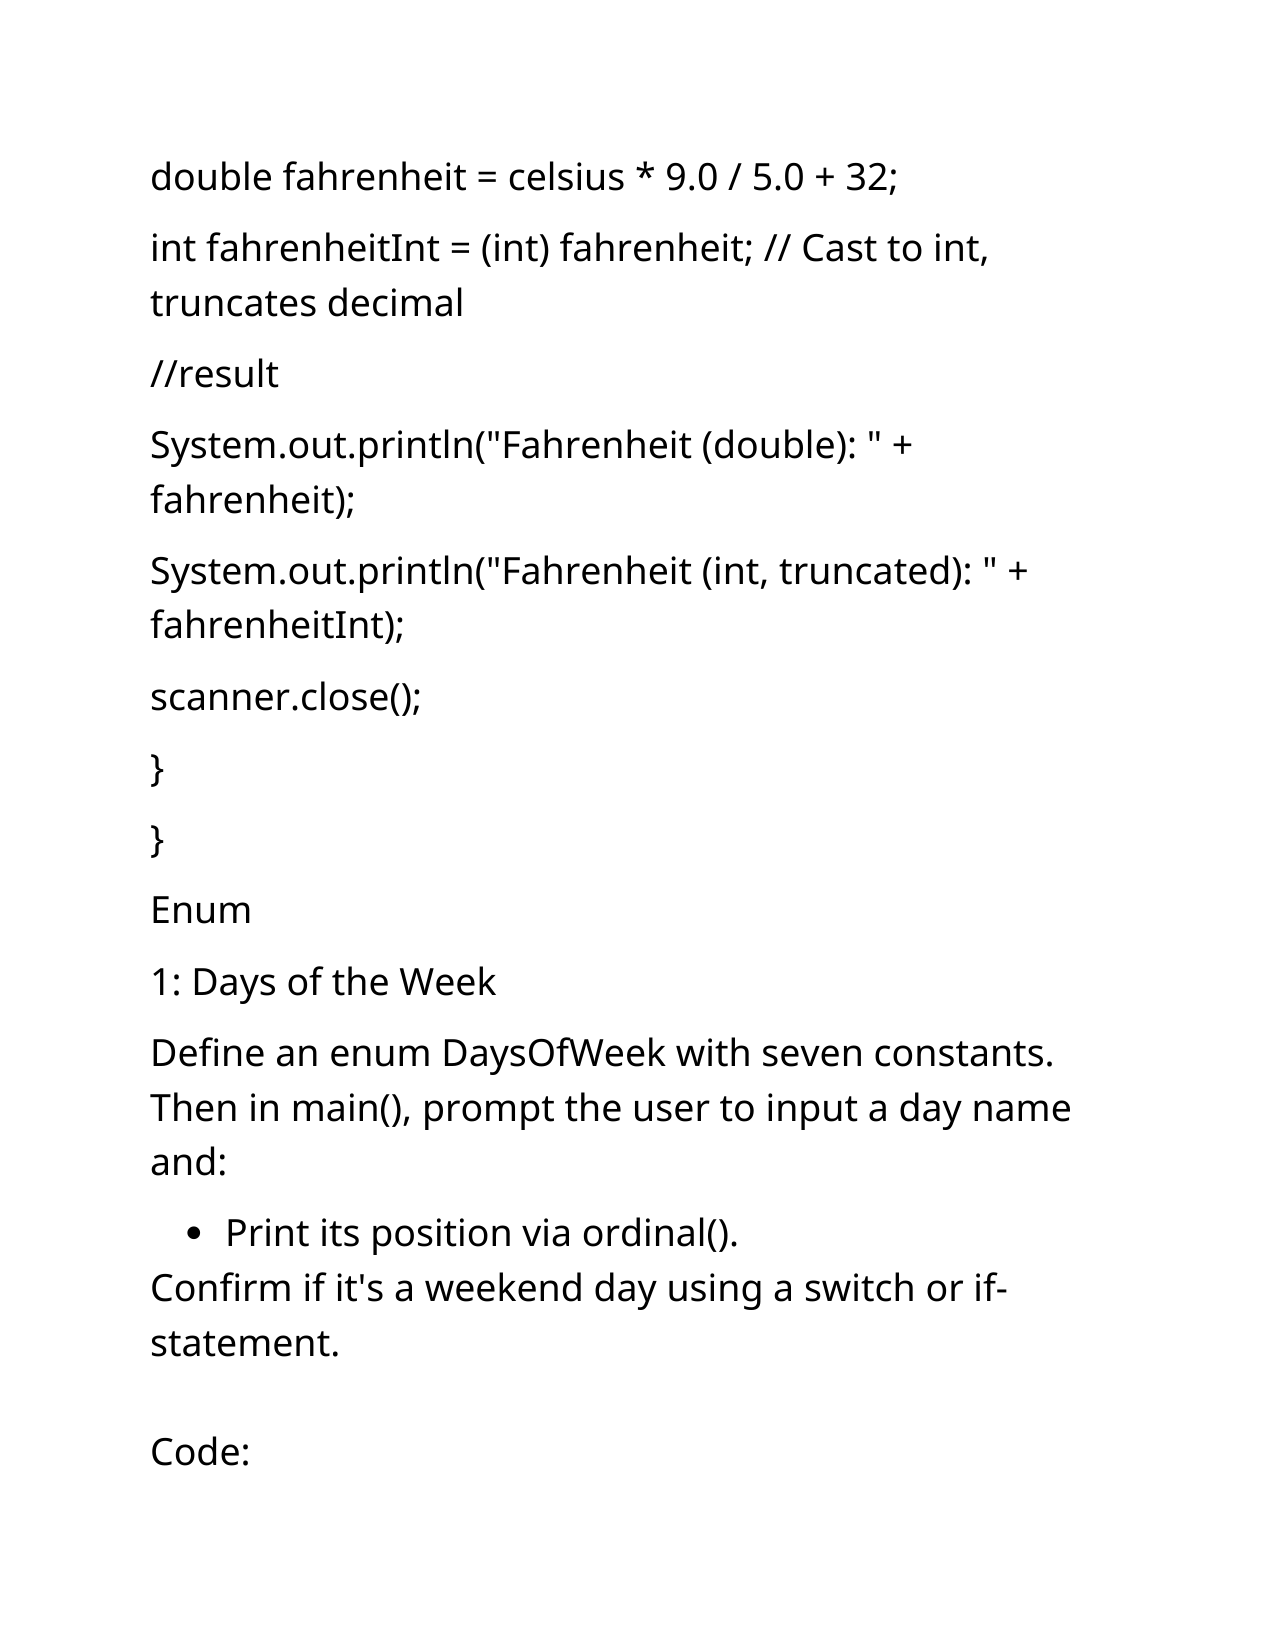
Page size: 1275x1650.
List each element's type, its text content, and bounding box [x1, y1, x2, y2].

text Define an enum DaysOfWeek with seven constants. Then in main(), prompt the user to input a day name and: [150, 1026, 1125, 1186]
text System.out.println("Fahrenheit (int, truncated): " + fahrenheitInt); [150, 544, 1125, 650]
text Enum [150, 884, 1125, 935]
text } [150, 741, 1125, 792]
text 1: Days of the Week [150, 955, 1125, 1006]
text int fahrenheitInt = (int) fahrenheit; // Cast to int, truncates decimal [150, 221, 1125, 327]
text System.out.println("Fahrenheit (double): " + fahrenheit); [150, 418, 1125, 524]
text Confirm if it's a weekend day using a switch or if-statement. Code: [150, 1261, 1125, 1476]
text //result [150, 347, 1125, 398]
text double fahrenheit = celsius * 9.0 / 5.0 + 32; [150, 150, 1125, 201]
text } [150, 812, 1125, 863]
list Print its position via ordinal(). [187, 1207, 1125, 1258]
text scanner.close(); [150, 670, 1125, 721]
